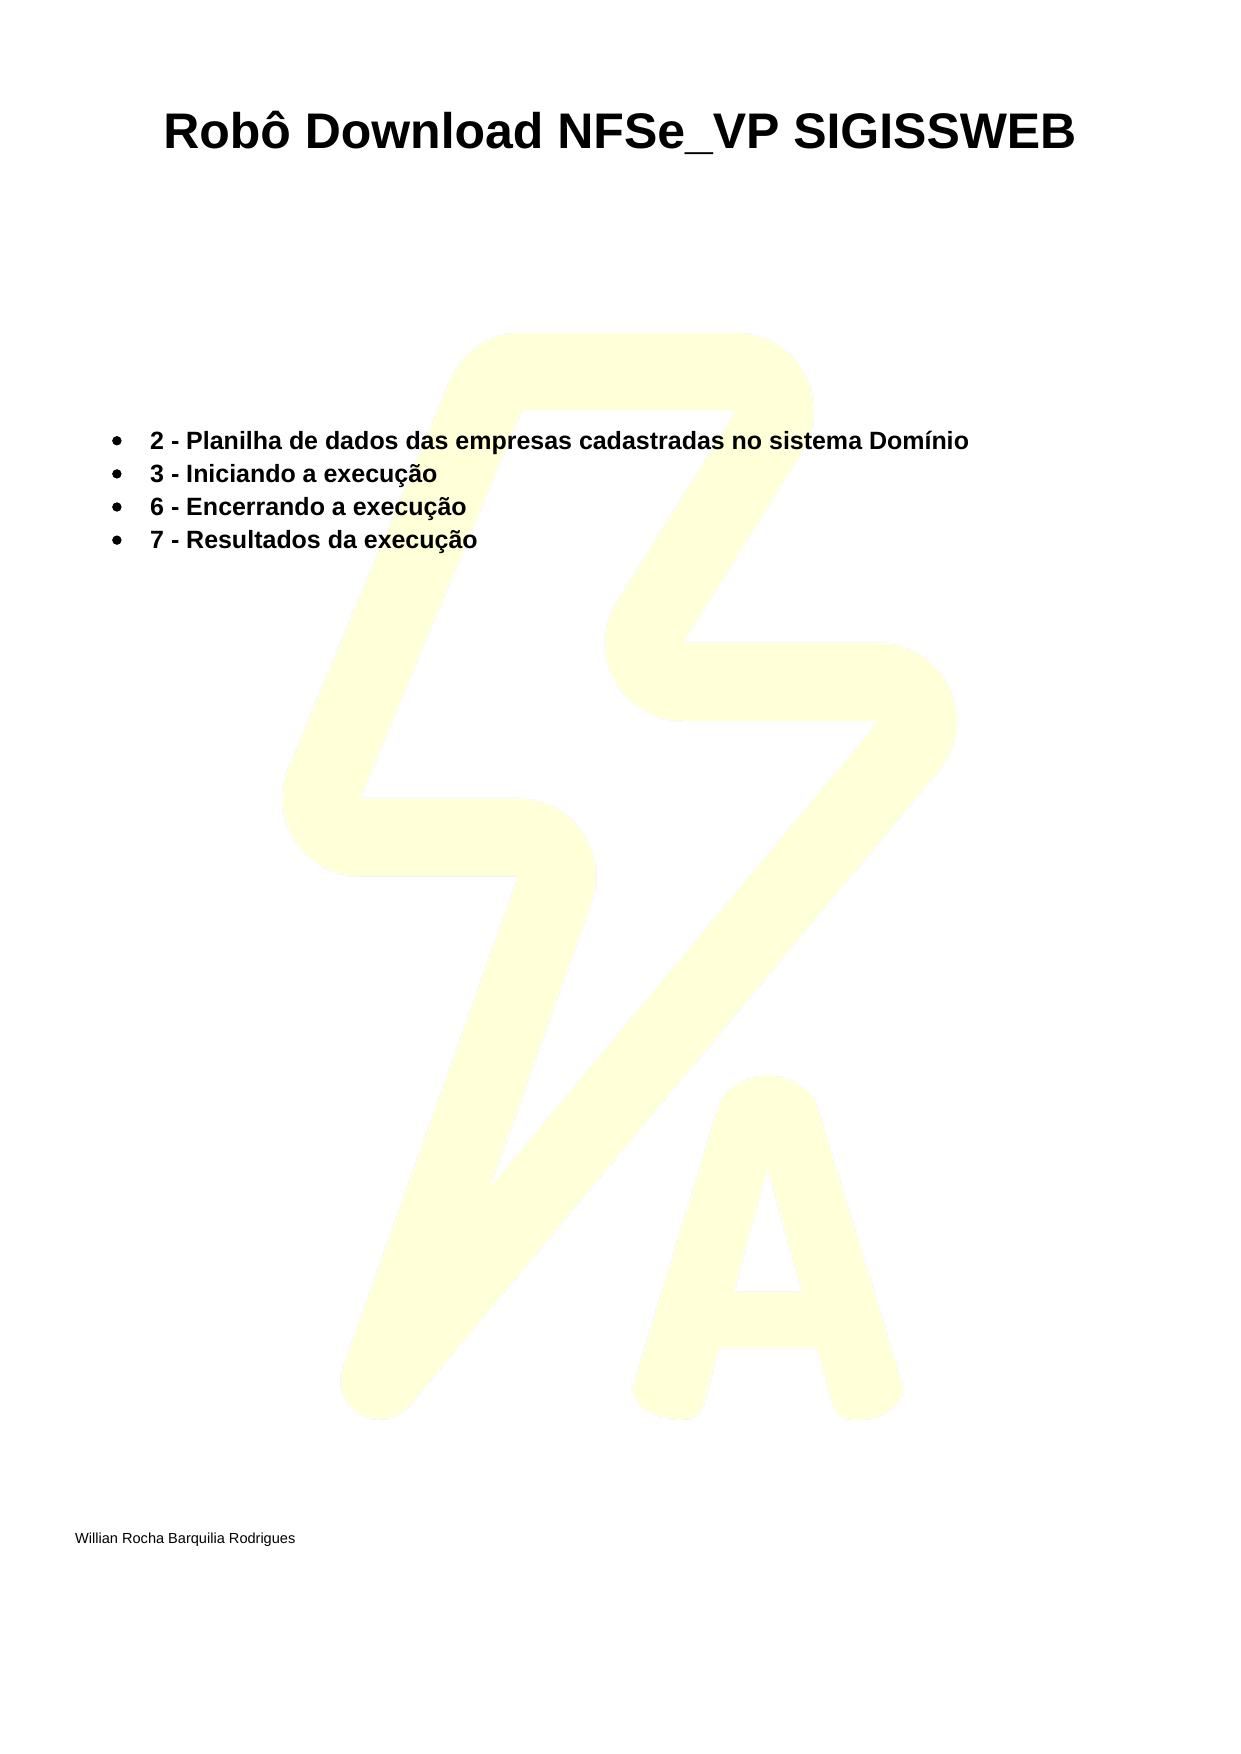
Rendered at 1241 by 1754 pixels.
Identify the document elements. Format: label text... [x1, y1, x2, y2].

list 7 - Resultados da execução [112, 526, 1165, 554]
text Robô Download NFSe_VP SIGISSWEB [75, 102, 1165, 159]
list 2 - Planilha de dados das empresas cadastradas no sistema Domínio [112, 426, 1165, 455]
text Willian Rocha Barquilia Rodrigues [75, 1529, 1165, 1546]
list 6 - Encerrando a execução [112, 492, 1165, 521]
list 3 - Iniciando a execução [112, 459, 1165, 488]
